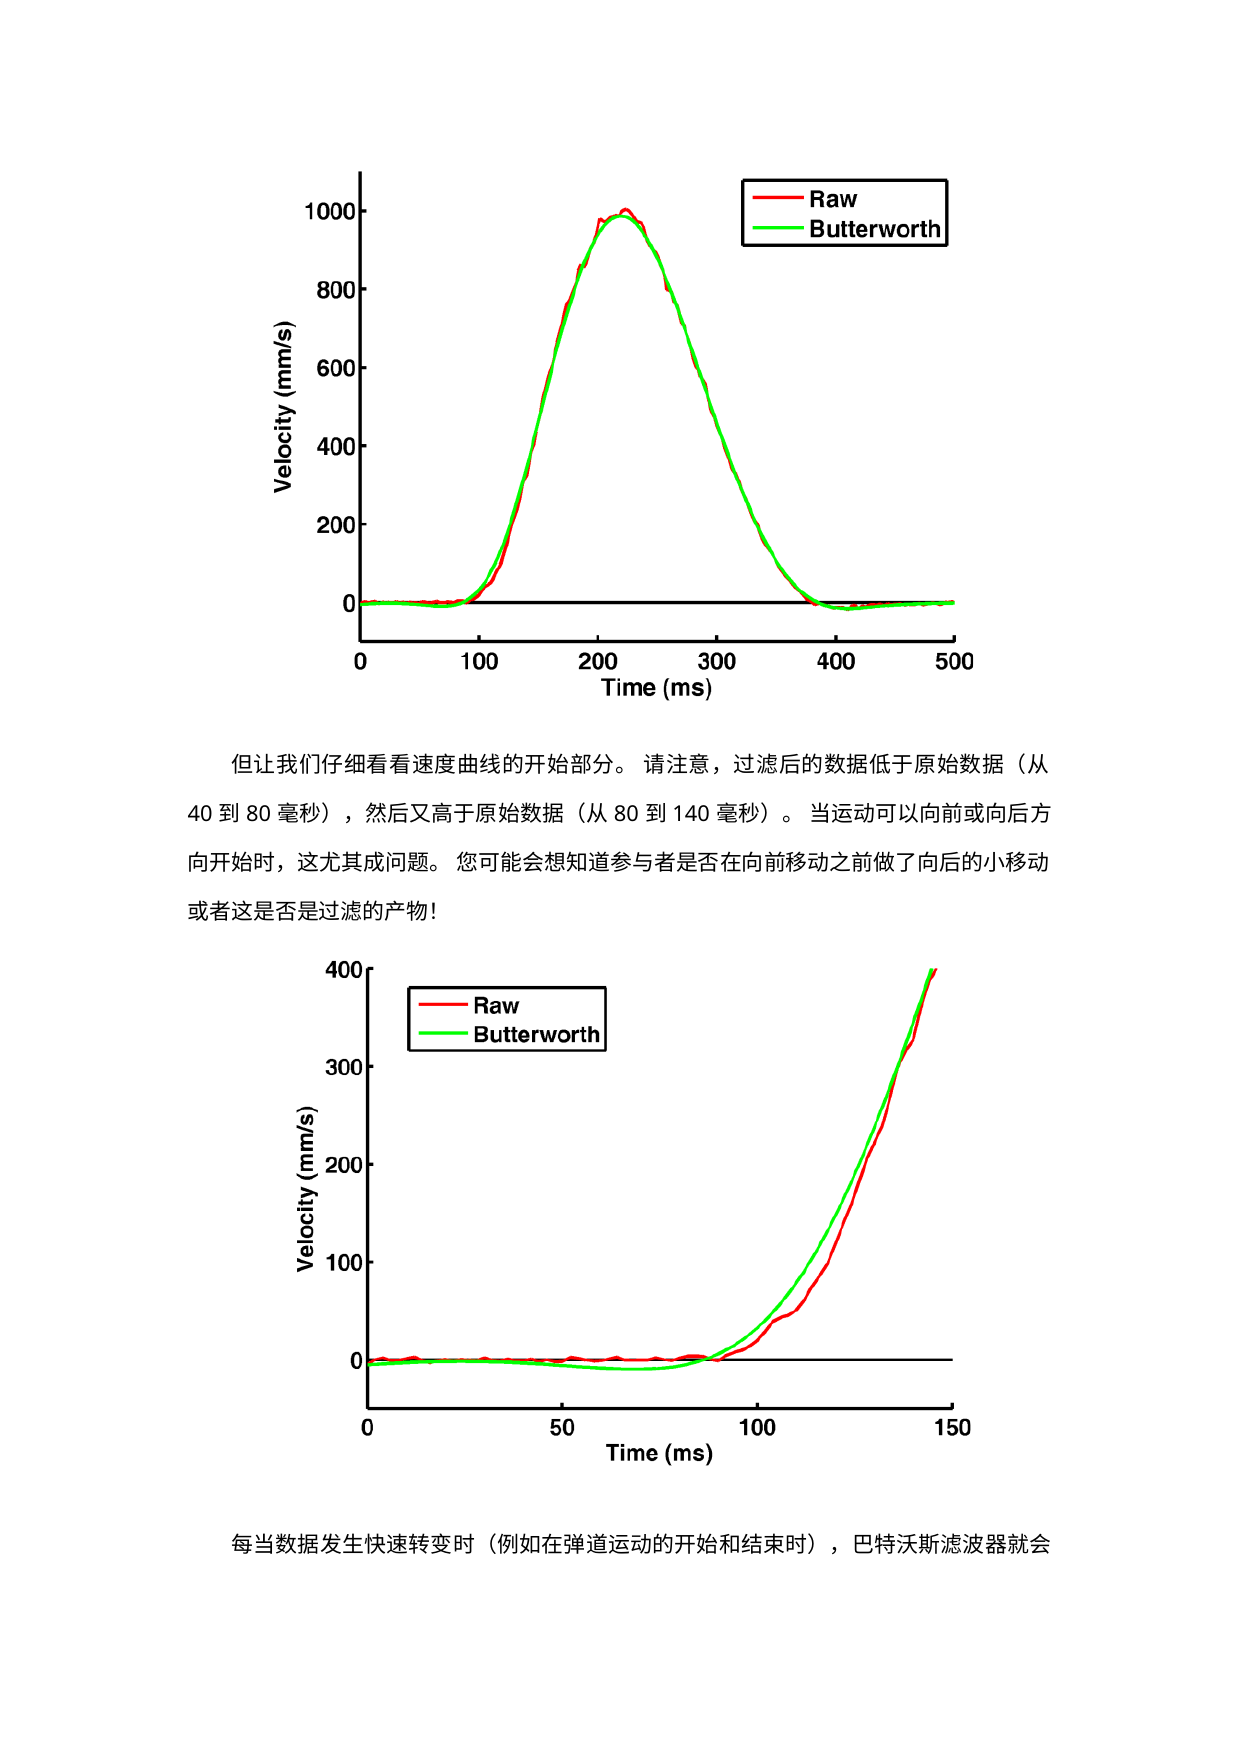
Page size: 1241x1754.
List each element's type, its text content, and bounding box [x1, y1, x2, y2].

picture [267, 171, 974, 701]
picture [289, 955, 971, 1466]
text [187, 1527, 1053, 1559]
text 但让我们仔细看看速度曲线的开始部分。 请注意，过滤后的数据低于原始数据（从 40 到 80 毫秒），然后又高于原始数据（从 80 到 140 毫秒）。 当运动可以向前或向后方向开始时，这尤其成问题。 您可能会想知道参与者是否在向前移动之前做了向后的小移动，或者这是否是过滤的产物！ [187, 747, 1053, 926]
